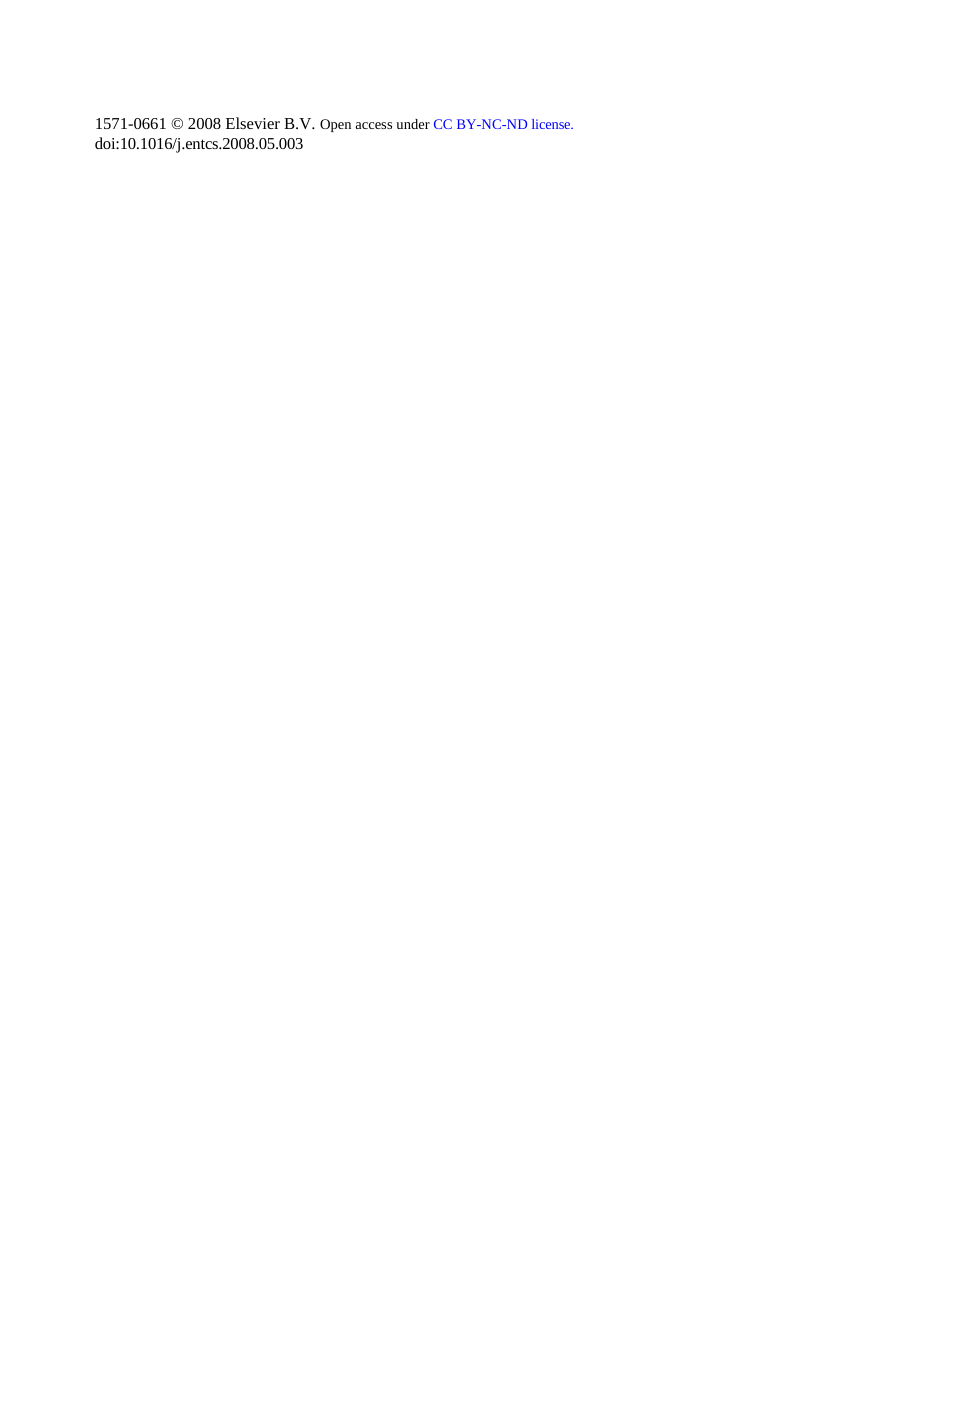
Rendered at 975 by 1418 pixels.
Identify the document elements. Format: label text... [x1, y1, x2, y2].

text doi:10.1016/j.entcs.2008.05.003 [94, 134, 904, 153]
text 1571-0661 © 2008 Elsevier B.V. Open access under CC BY-NC-ND license. [94, 114, 904, 133]
